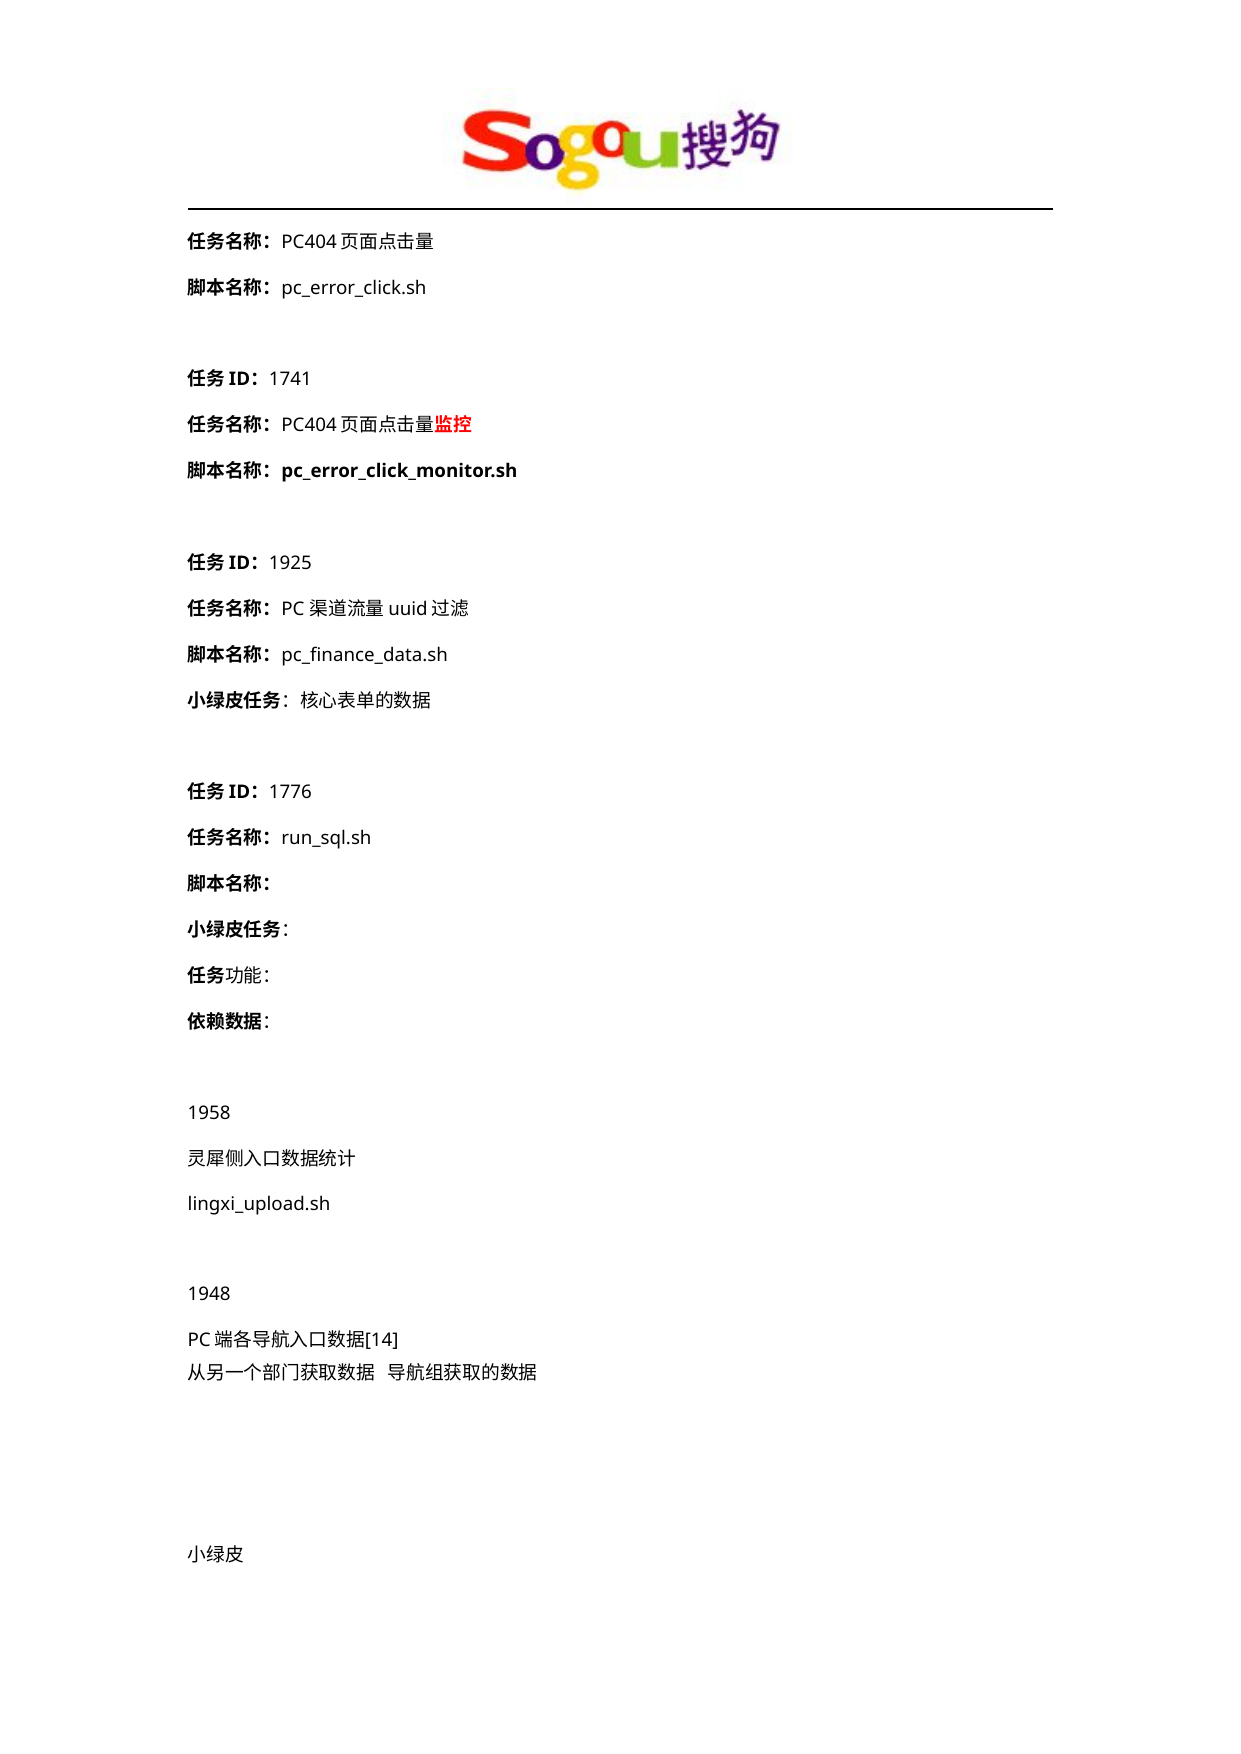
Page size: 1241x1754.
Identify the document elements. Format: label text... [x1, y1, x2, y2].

text 任务名称：PC404页面点击量监控 [187, 407, 1053, 440]
text 任务名称：PC404页面点击量 [187, 224, 1053, 257]
text PC端各导航入口数据[14] [187, 1322, 1053, 1355]
text 依赖数据： [187, 1004, 1053, 1037]
text 任务名称：PC 渠道流量uuid过滤 [187, 591, 1053, 623]
text 小绿皮任务：核心表单的数据 [187, 683, 1053, 715]
text 从另一个部门获取数据 导航组获取的数据 [187, 1355, 1053, 1387]
text 任务ID：1925 [187, 545, 1053, 577]
text 任务ID：1776 [187, 774, 1053, 807]
text 任务ID：1741 [187, 361, 1053, 394]
text 灵犀侧入口数据统计 [187, 1141, 1053, 1173]
text 脚本名称：pc_finance_data.sh [187, 637, 1053, 669]
text 1958 [187, 1096, 1053, 1128]
text 任务功能： [187, 958, 1053, 991]
text 小绿皮 [187, 1537, 1053, 1569]
text 脚本名称： [187, 866, 1053, 899]
text 任务名称：run_sql.sh [187, 820, 1053, 853]
text 小绿皮任务： [187, 912, 1053, 945]
text 脚本名称：pc_error_click_monitor.sh [187, 453, 1053, 486]
text 1948 [187, 1277, 1053, 1310]
picture [442, 88, 799, 206]
text 脚本名称：pc_error_click.sh [187, 270, 1053, 303]
text lingxi_upload.sh [187, 1187, 1053, 1219]
